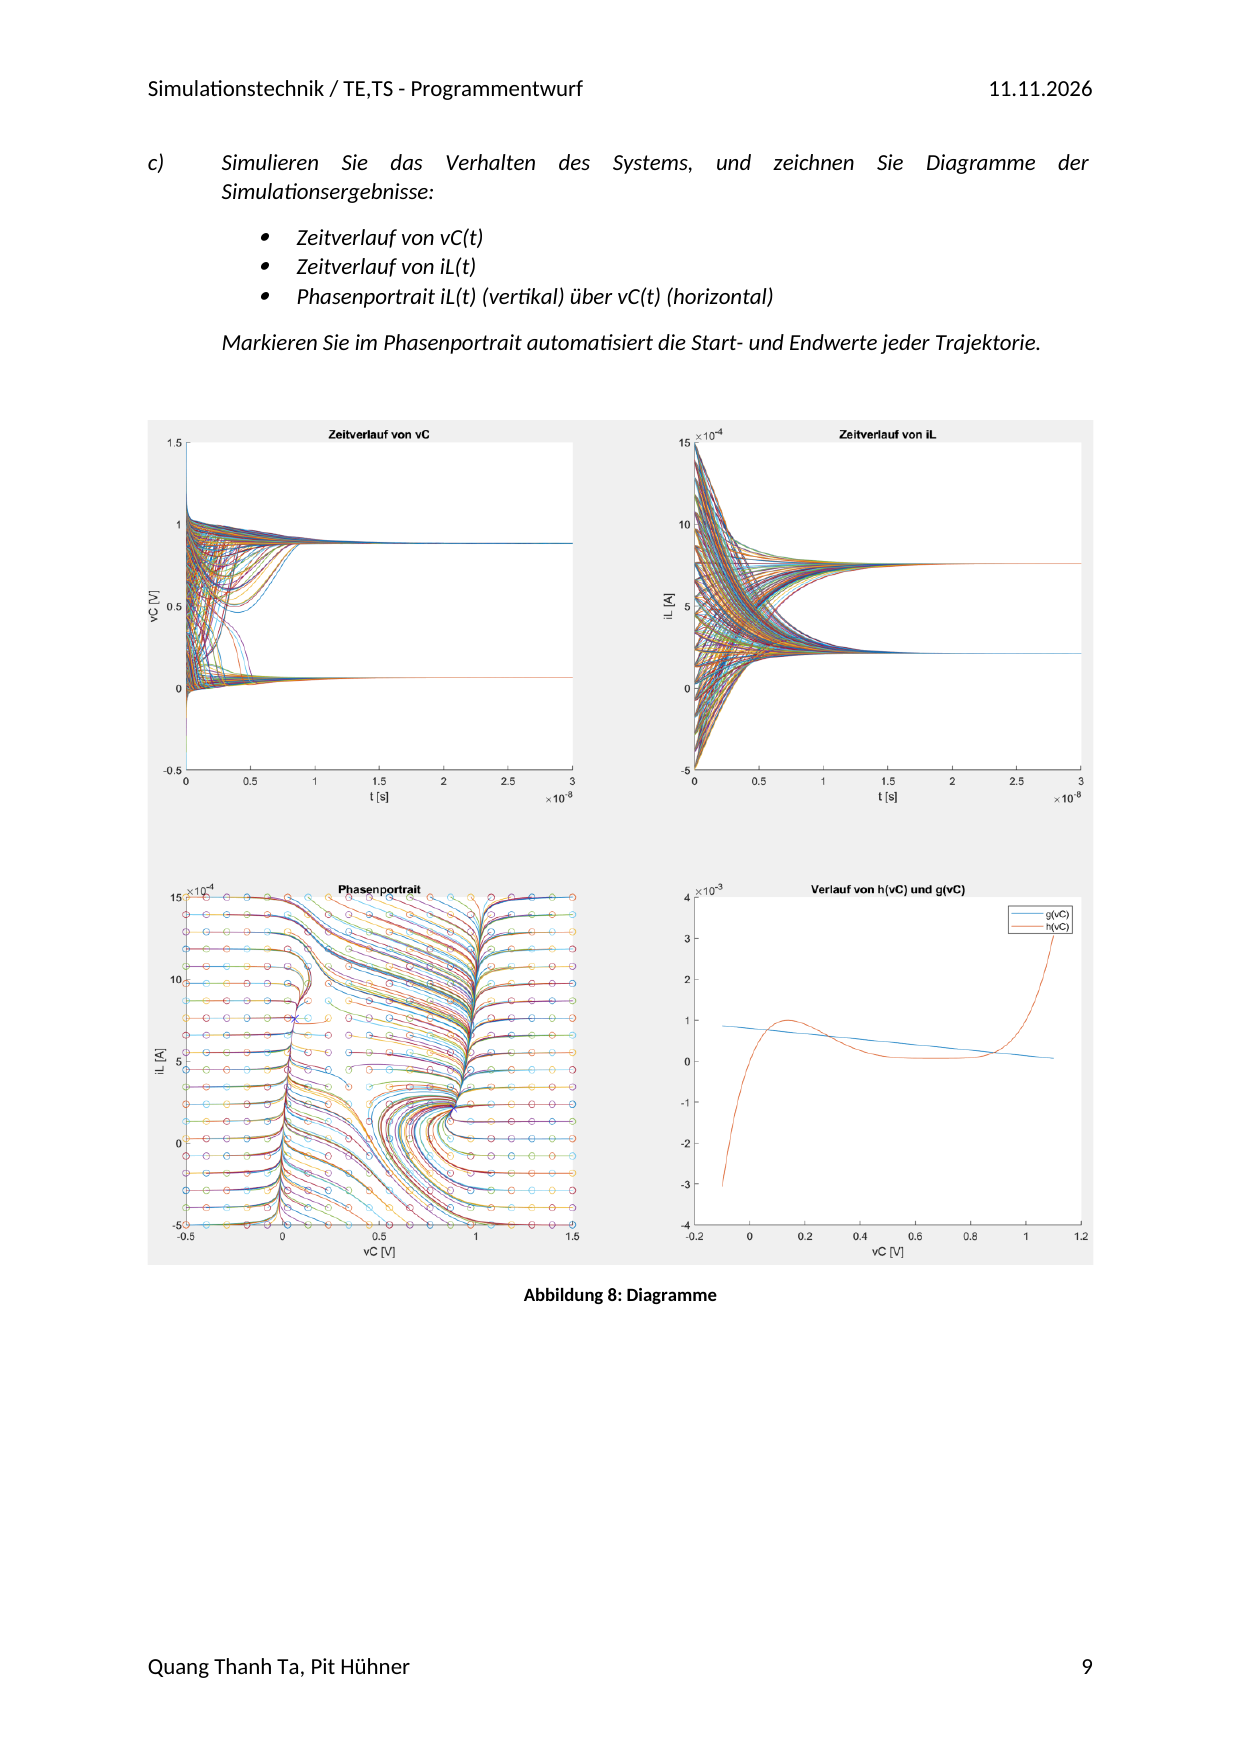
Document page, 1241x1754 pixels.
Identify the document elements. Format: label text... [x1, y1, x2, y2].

list Zeitverlauf von iL(t) [259, 252, 1093, 280]
picture [147, 420, 1094, 1265]
text c) Simulieren Sie das Verhalten des Systems, und zeichnen Sie Diagramme der Simulationsergebnisse: [148, 148, 1093, 205]
list Phasenportrait iL(t) (vertikal) über vC(t) (horizontal) [259, 282, 1093, 310]
list Zeitverlauf von vC(t) [259, 223, 1093, 251]
text Markieren Sie im Phasenportrait automatisiert die Start- und Endwerte jeder Trajektorie. [148, 328, 1093, 356]
